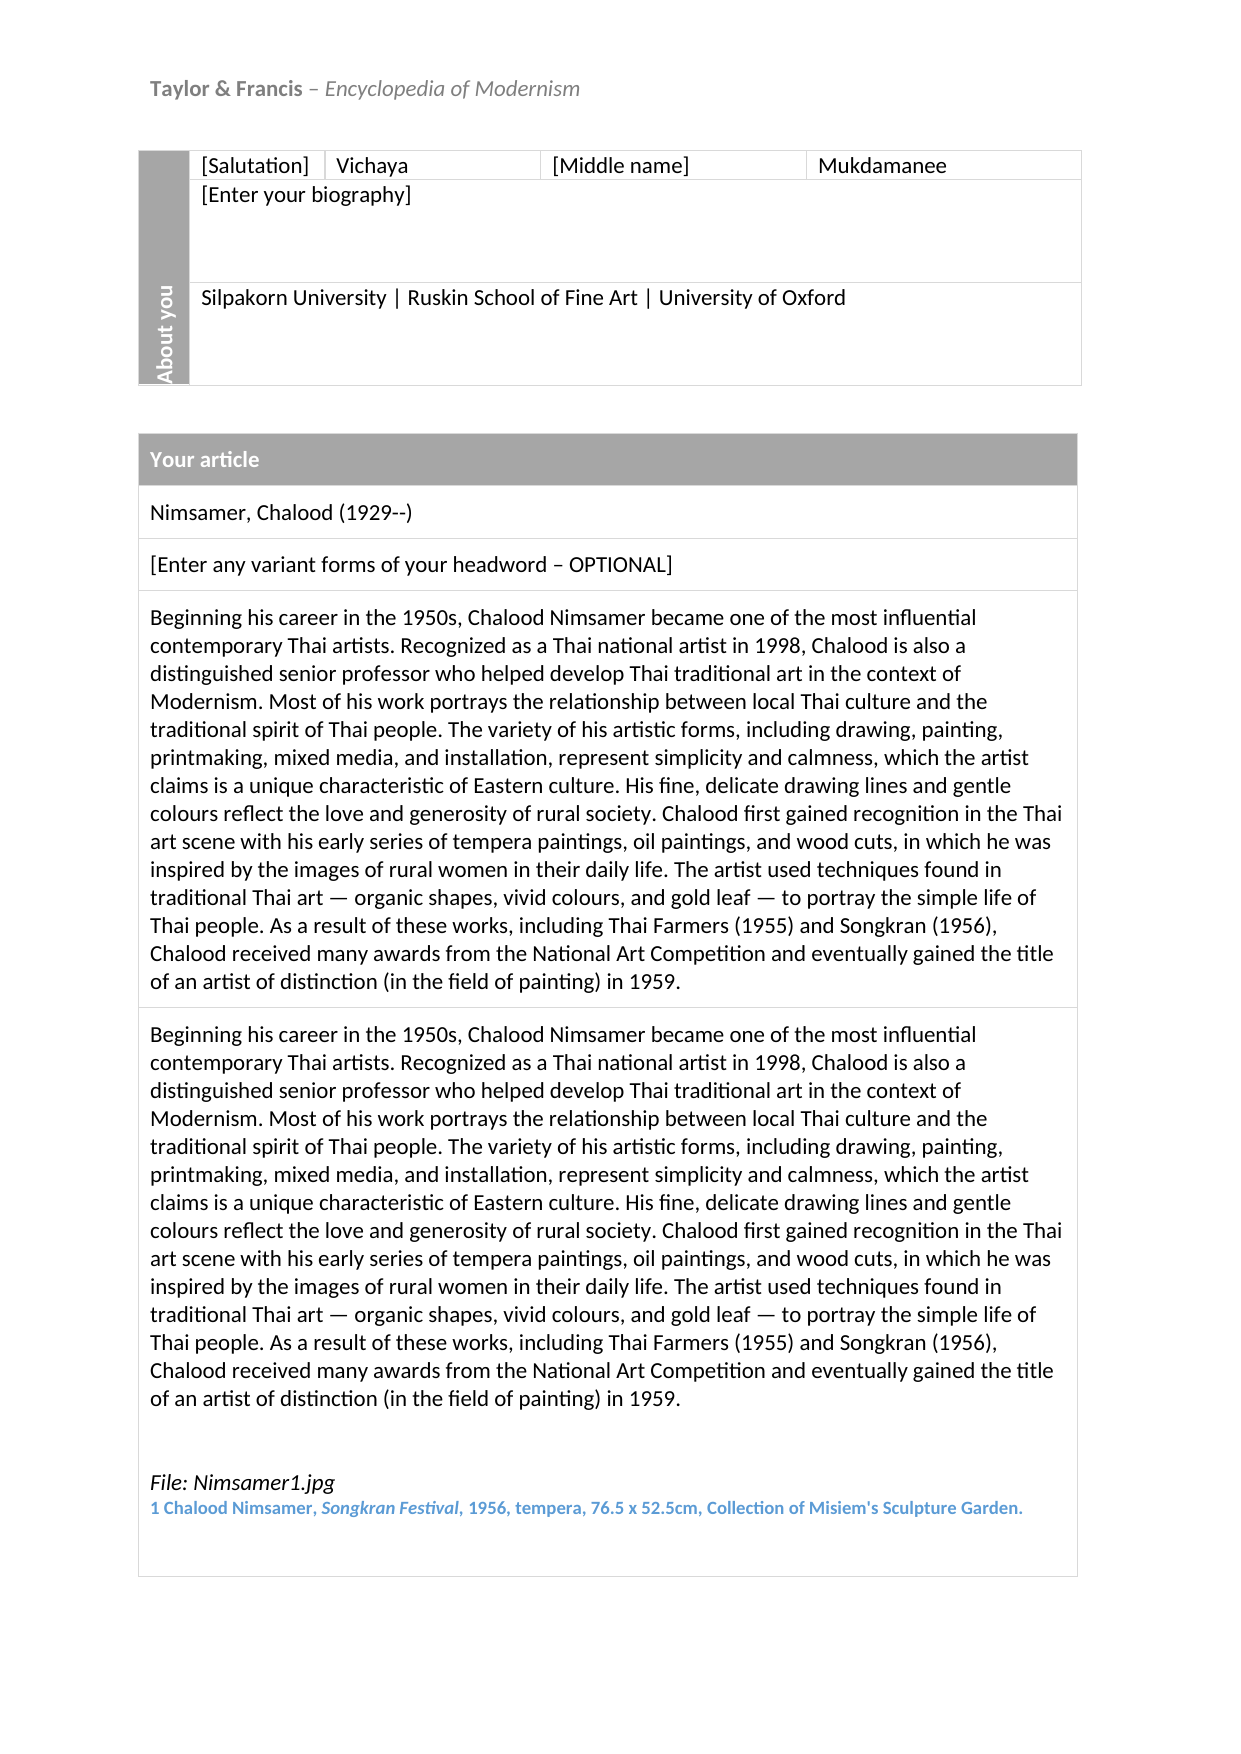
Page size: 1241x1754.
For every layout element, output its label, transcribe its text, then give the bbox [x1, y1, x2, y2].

table_header Your article [139, 434, 1077, 485]
table_header About you [139, 151, 189, 384]
